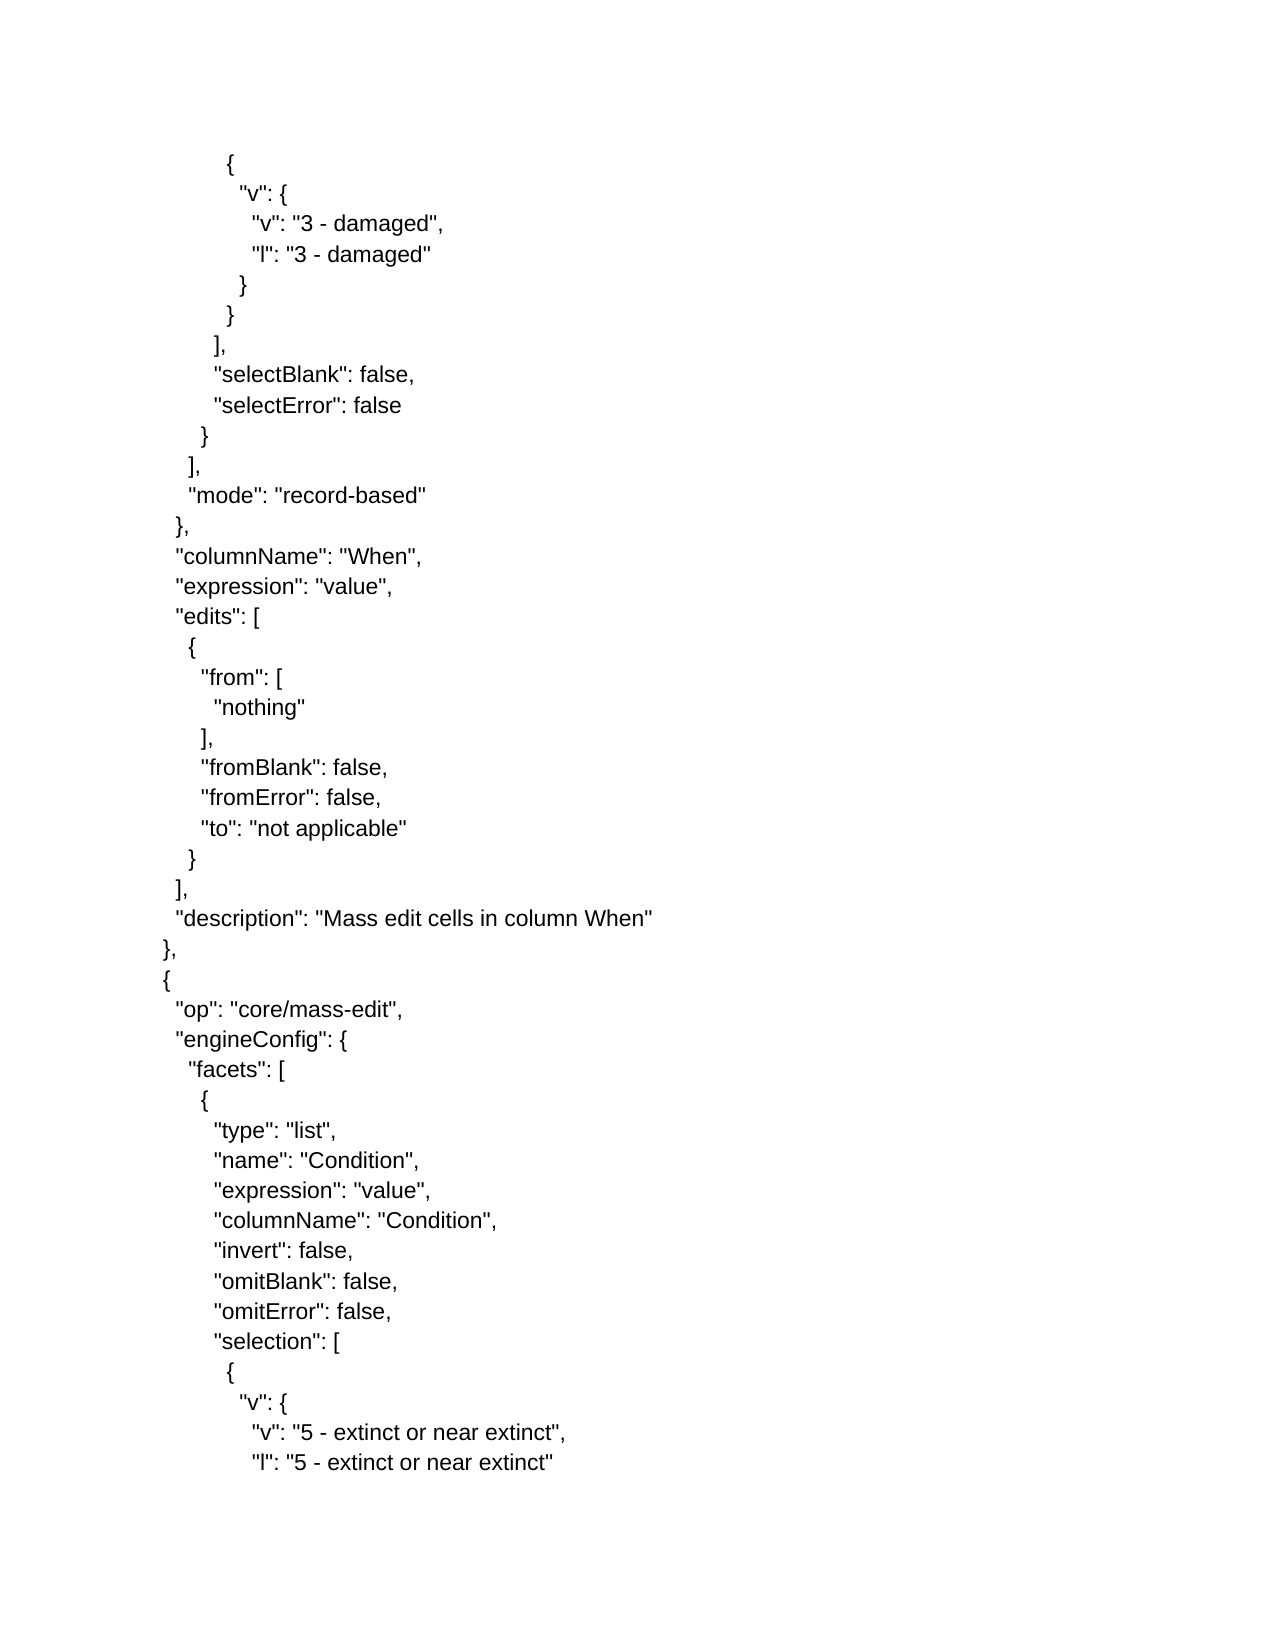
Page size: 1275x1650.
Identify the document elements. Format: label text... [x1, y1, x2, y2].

text }, [150, 935, 1125, 962]
text ], [150, 875, 1125, 901]
text "invert": false, [150, 1237, 1125, 1264]
text "mode": "record-based" [150, 482, 1125, 509]
text { [150, 633, 1125, 660]
text "expression": "value", [150, 1177, 1125, 1203]
text "omitError": false, [150, 1298, 1125, 1324]
text "name": "Condition", [150, 1147, 1125, 1173]
text { [150, 150, 1125, 176]
text "v": { [150, 180, 1125, 207]
text "nothing" [150, 694, 1125, 720]
text } [150, 301, 1125, 327]
text "selectError": false [150, 392, 1125, 418]
text } [150, 422, 1125, 448]
text { [150, 1086, 1125, 1113]
text "selection": [ [150, 1328, 1125, 1354]
text "v": "3 - damaged", [150, 210, 1125, 237]
text "expression": "value", [150, 573, 1125, 599]
text "v": "5 - extinct or near extinct", [150, 1419, 1125, 1445]
text "op": "core/mass-edit", [150, 996, 1125, 1022]
text ], [150, 452, 1125, 478]
text "selectBlank": false, [150, 361, 1125, 388]
text ], [150, 331, 1125, 358]
text "description": "Mass edit cells in column When" [150, 905, 1125, 932]
text } [150, 845, 1125, 871]
text }, [150, 512, 1125, 539]
text "from": [ [150, 663, 1125, 690]
text "engineConfig": { [150, 1026, 1125, 1052]
text } [150, 271, 1125, 297]
text "facets": [ [150, 1056, 1125, 1083]
text "v": { [150, 1388, 1125, 1415]
text "fromBlank": false, [150, 754, 1125, 781]
text { [150, 1358, 1125, 1385]
text "omitBlank": false, [150, 1268, 1125, 1294]
text ], [150, 724, 1125, 750]
text "edits": [ [150, 603, 1125, 629]
text "columnName": "When", [150, 543, 1125, 569]
text "columnName": "Condition", [150, 1207, 1125, 1234]
text "fromError": false, [150, 784, 1125, 811]
text "l": "3 - damaged" [150, 241, 1125, 267]
text { [150, 966, 1125, 992]
text "l": "5 - extinct or near extinct" [150, 1449, 1125, 1475]
text "type": "list", [150, 1117, 1125, 1143]
text "to": "not applicable" [150, 814, 1125, 841]
